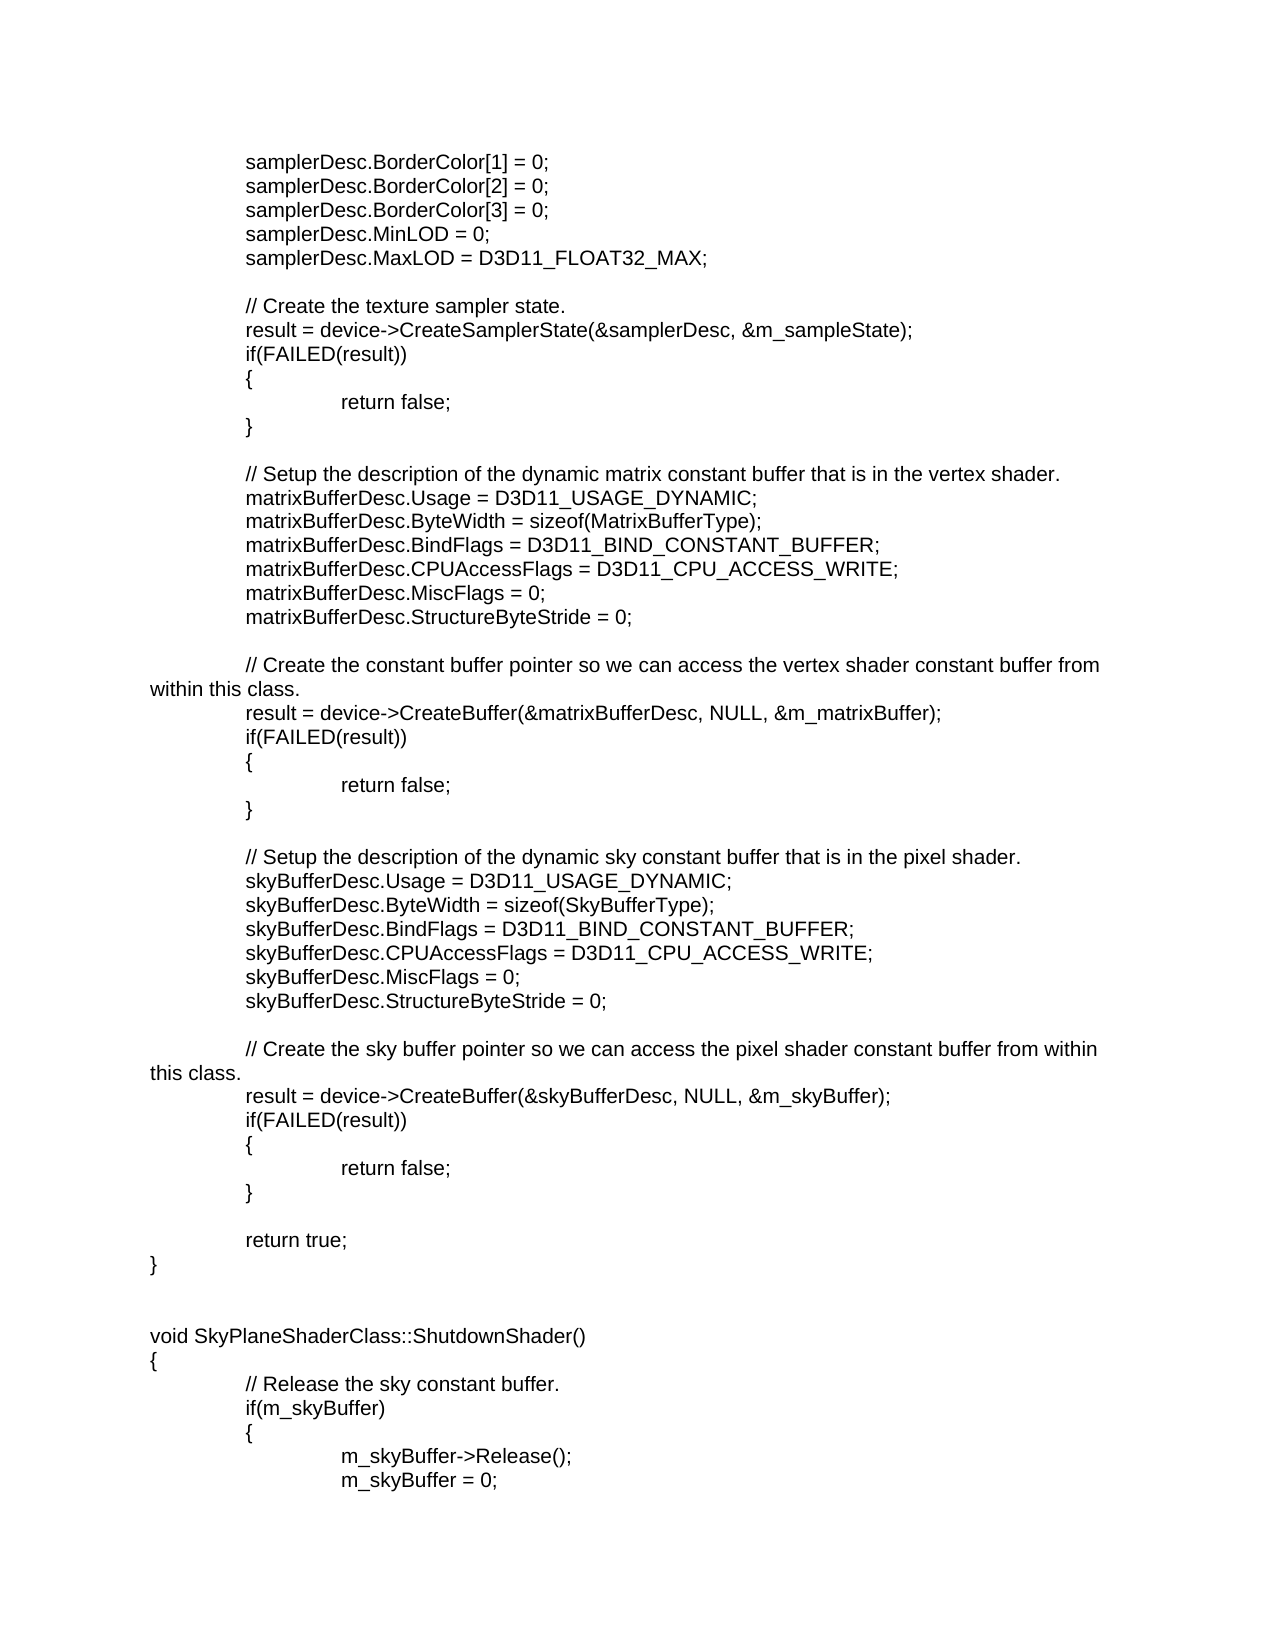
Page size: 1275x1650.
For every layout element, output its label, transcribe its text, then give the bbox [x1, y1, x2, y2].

text } [150, 797, 1125, 821]
text samplerDesc.BorderColor[3] = 0; [150, 198, 1125, 222]
text skyBufferDesc.ByteWidth = sizeof(SkyBufferType); [150, 893, 1125, 917]
text matrixBufferDesc.CPUAccessFlags = D3D11_CPU_ACCESS_WRITE; [150, 557, 1125, 581]
text if(FAILED(result)) [150, 342, 1125, 366]
text result = device->CreateBuffer(&matrixBufferDesc, NULL, &m_matrixBuffer); [150, 701, 1125, 725]
text if(FAILED(result)) [150, 725, 1125, 749]
text return false; [150, 773, 1125, 797]
text samplerDesc.BorderColor[1] = 0; [150, 150, 1125, 174]
text // Setup the description of the dynamic sky constant buffer that is in the pixel shader. [150, 845, 1125, 869]
text } [150, 1252, 1125, 1276]
text // Release the sky constant buffer. [150, 1372, 1125, 1396]
text } [150, 413, 1125, 437]
text { [150, 749, 1125, 773]
text skyBufferDesc.BindFlags = D3D11_BIND_CONSTANT_BUFFER; [150, 917, 1125, 941]
text { [150, 1132, 1125, 1156]
text if(FAILED(result)) [150, 1108, 1125, 1132]
text { [150, 1420, 1125, 1444]
text result = device->CreateSamplerState(&samplerDesc, &m_sampleState); [150, 318, 1125, 342]
text samplerDesc.BorderColor[2] = 0; [150, 174, 1125, 198]
text matrixBufferDesc.MiscFlags = 0; [150, 581, 1125, 605]
text { [150, 366, 1125, 389]
text // Create the sky buffer pointer so we can access the pixel shader constant buffer from within this class. [150, 1036, 1125, 1084]
text // Create the texture sampler state. [150, 294, 1125, 318]
text m_skyBuffer->Release(); [150, 1444, 1125, 1468]
text // Create the constant buffer pointer so we can access the vertex shader constant buffer from within this class. [150, 653, 1125, 701]
text skyBufferDesc.MiscFlags = 0; [150, 964, 1125, 988]
text return false; [150, 389, 1125, 413]
text samplerDesc.MinLOD = 0; [150, 222, 1125, 246]
text { [150, 1348, 1125, 1372]
text return false; [150, 1156, 1125, 1180]
text samplerDesc.MaxLOD = D3D11_FLOAT32_MAX; [150, 246, 1125, 270]
text matrixBufferDesc.BindFlags = D3D11_BIND_CONSTANT_BUFFER; [150, 533, 1125, 557]
text result = device->CreateBuffer(&skyBufferDesc, NULL, &m_skyBuffer); [150, 1084, 1125, 1108]
text void SkyPlaneShaderClass::ShutdownShader() [150, 1324, 1125, 1348]
text } [150, 1180, 1125, 1204]
text matrixBufferDesc.Usage = D3D11_USAGE_DYNAMIC; [150, 485, 1125, 509]
text skyBufferDesc.CPUAccessFlags = D3D11_CPU_ACCESS_WRITE; [150, 941, 1125, 964]
text matrixBufferDesc.ByteWidth = sizeof(MatrixBufferType); [150, 509, 1125, 533]
text // Setup the description of the dynamic matrix constant buffer that is in the vertex shader. [150, 461, 1125, 485]
text skyBufferDesc.Usage = D3D11_USAGE_DYNAMIC; [150, 869, 1125, 893]
text return true; [150, 1228, 1125, 1252]
text if(m_skyBuffer) [150, 1396, 1125, 1420]
text matrixBufferDesc.StructureByteStride = 0; [150, 605, 1125, 629]
text m_skyBuffer = 0; [150, 1468, 1125, 1492]
text skyBufferDesc.StructureByteStride = 0; [150, 988, 1125, 1012]
